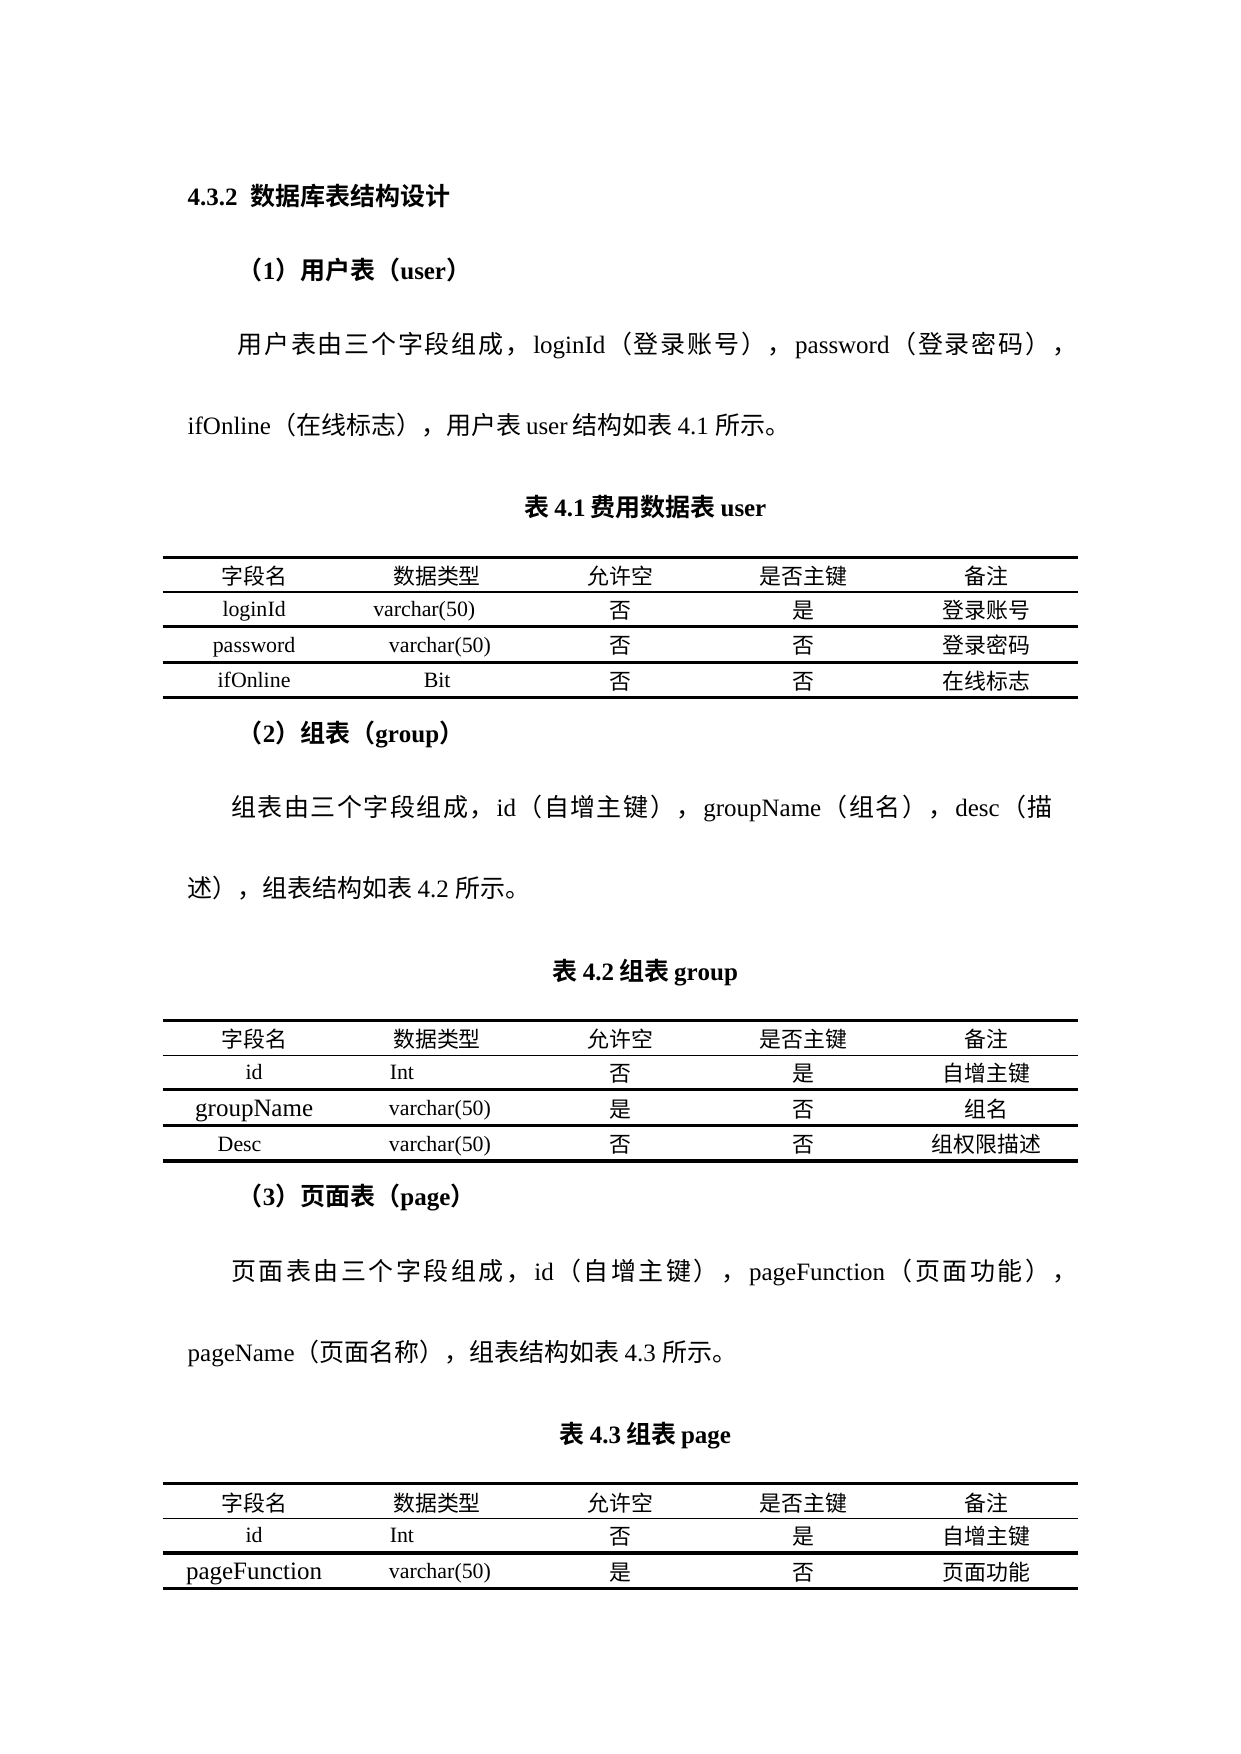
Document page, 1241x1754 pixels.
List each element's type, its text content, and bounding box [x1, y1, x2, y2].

table_cell varchar(50) [345, 628, 528, 661]
table_header 数据类型 [345, 559, 528, 591]
table_cell varchar(50) [345, 593, 528, 625]
table_cell 否 [712, 628, 895, 661]
table_cell varchar(50) [345, 1555, 528, 1587]
table_header 数据类型 [345, 1485, 528, 1518]
table_cell 否 [712, 664, 895, 696]
table_cell id [163, 1519, 345, 1551]
table_header 字段名 [163, 1022, 345, 1054]
text 页面表由三个字段组成，id（自增主键），pageFunction（页面功能），pageName（页面名称），组表结构如表4.3 所示。 [187, 1237, 1053, 1383]
table_cell 组权限描述 [895, 1127, 1078, 1159]
table_cell pageFunction [163, 1555, 345, 1587]
text 4.3.2 数据库表结构设计 [187, 162, 1053, 227]
table_header 允许空 [529, 559, 712, 591]
table_cell password [163, 628, 345, 661]
table_cell 登录密码 [895, 628, 1078, 661]
text 用户表由三个字段组成，loginId（登录账号），password（登录密码），ifOnline（在线标志），用户表user结构如表4.1 所示。 [187, 310, 1053, 456]
table_cell 是 [529, 1091, 712, 1124]
table_cell varchar(50) [345, 1127, 528, 1159]
table_cell 自增主键 [895, 1056, 1078, 1088]
table_cell 否 [529, 628, 712, 661]
text 表4.2组表group [187, 937, 1053, 1002]
table_header 字段名 [163, 559, 345, 591]
text （2）组表（group） [187, 699, 1053, 764]
table_header 允许空 [529, 1485, 712, 1518]
table_header 备注 [895, 1022, 1078, 1054]
text 组表由三个字段组成，id（自增主键），groupName（组名），desc（描述），组表结构如表4.2 所示。 [187, 773, 1053, 919]
table_cell 组名 [895, 1091, 1078, 1124]
text 表4.1费用数据表user [187, 473, 1053, 538]
table_cell groupName [163, 1091, 345, 1124]
table_cell 否 [529, 664, 712, 696]
table_cell ifOnline [163, 664, 345, 696]
table_cell Int [345, 1056, 528, 1088]
table_cell 在线标志 [895, 664, 1078, 696]
table_cell 否 [712, 1127, 895, 1159]
table_cell Desc [163, 1127, 345, 1159]
table_cell 是 [712, 593, 895, 625]
table_cell loginId [163, 593, 345, 625]
table_cell 否 [712, 1555, 895, 1587]
table_cell Bit [345, 664, 528, 696]
table_cell varchar(50) [345, 1091, 528, 1124]
table_header 字段名 [163, 1485, 345, 1518]
table_header 是否主键 [712, 1022, 895, 1054]
table_cell 是 [712, 1519, 895, 1551]
table_cell 否 [529, 1056, 712, 1088]
table_header 是否主键 [712, 559, 895, 591]
table_cell 否 [529, 593, 712, 625]
text （1）用户表（user） [187, 236, 1053, 301]
table_cell 是 [712, 1056, 895, 1088]
table_cell 页面功能 [895, 1555, 1078, 1587]
table_cell id [163, 1056, 345, 1088]
table_header 数据类型 [345, 1022, 528, 1054]
table_header 备注 [895, 1485, 1078, 1518]
table_cell 否 [712, 1091, 895, 1124]
table_header 允许空 [529, 1022, 712, 1054]
table_header 是否主键 [712, 1485, 895, 1518]
table_cell 是 [529, 1555, 712, 1587]
text 表4.3组表page [187, 1400, 1053, 1465]
table_cell 登录账号 [895, 593, 1078, 625]
table_cell 自增主键 [895, 1519, 1078, 1551]
table_cell Int [345, 1519, 528, 1551]
table_cell 否 [529, 1127, 712, 1159]
table_cell 否 [529, 1519, 712, 1551]
table_header 备注 [895, 559, 1078, 591]
text （3）页面表（page） [187, 1163, 1053, 1227]
